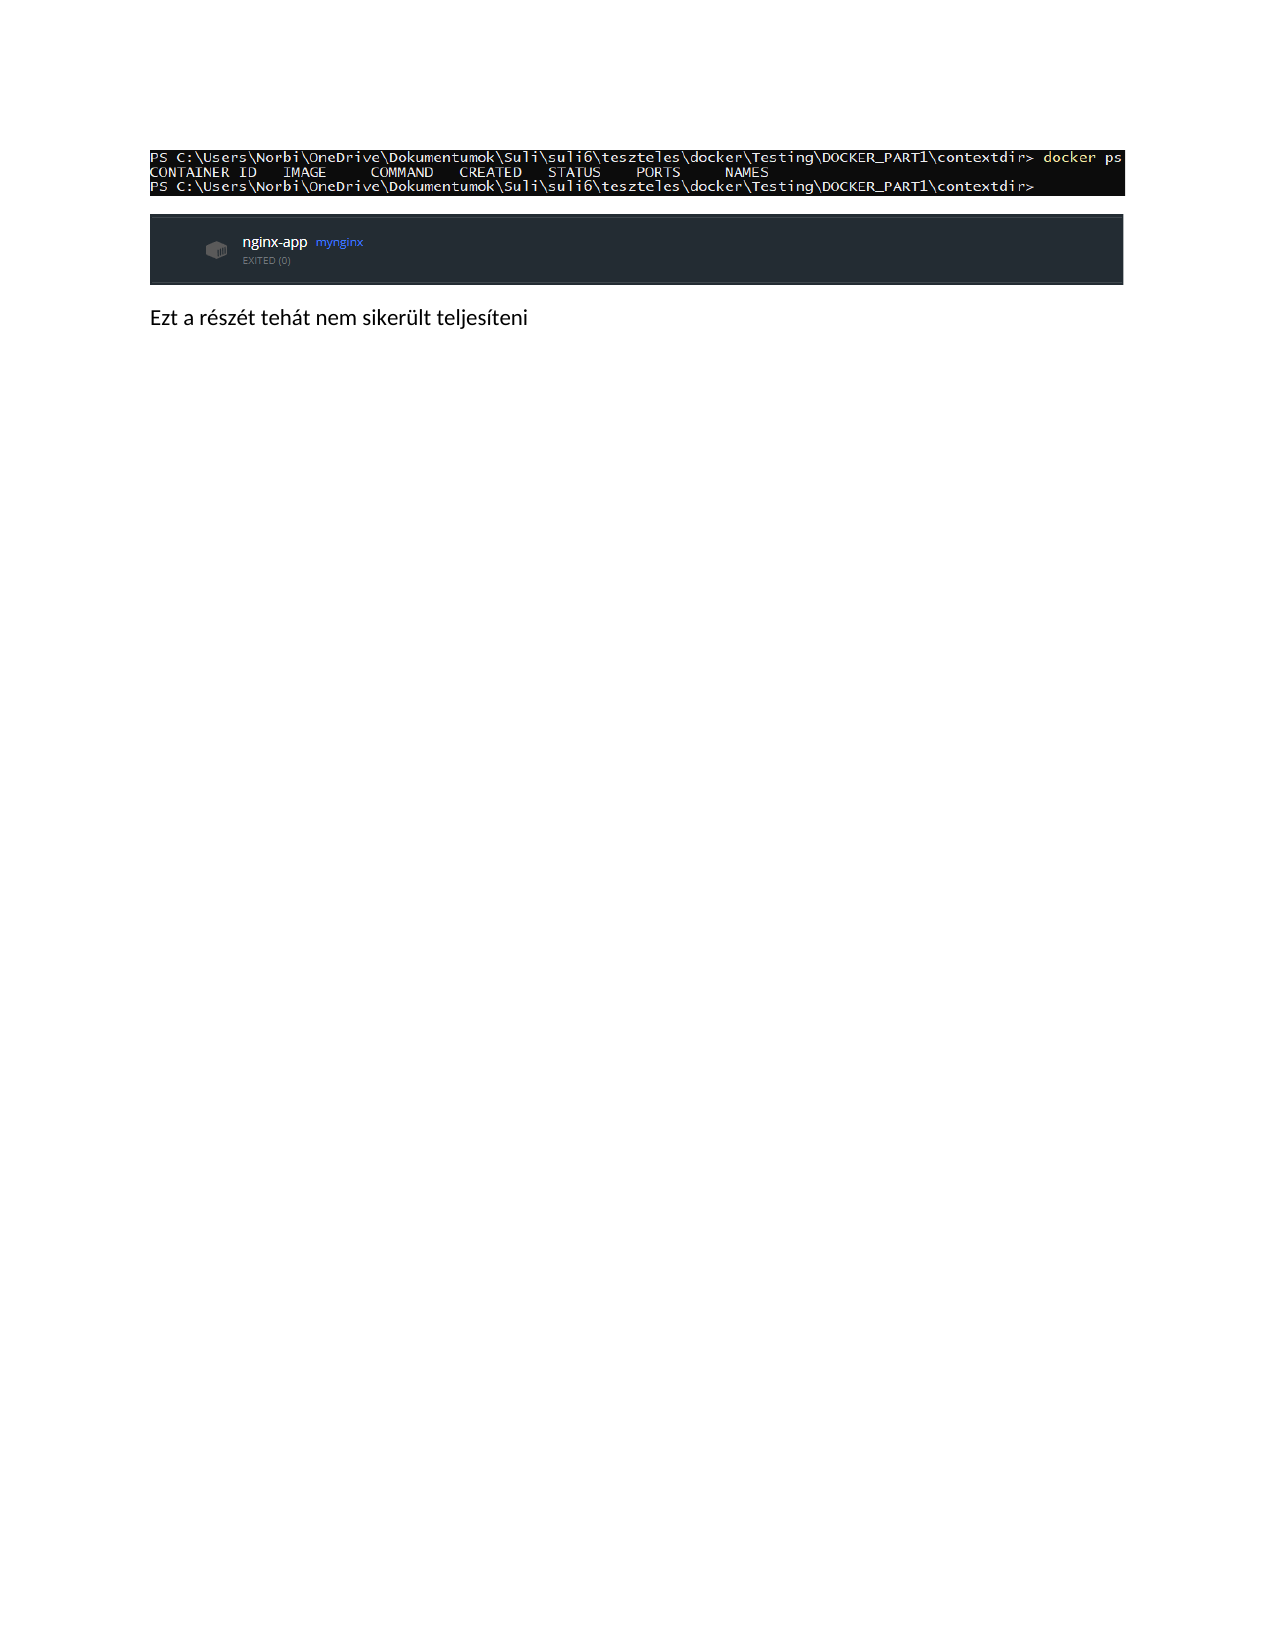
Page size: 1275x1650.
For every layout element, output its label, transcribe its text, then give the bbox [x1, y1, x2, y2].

text Ezt a részét tehát nem sikerült teljesíteni [150, 303, 1125, 331]
picture [150, 150, 1125, 196]
picture [150, 214, 1124, 285]
